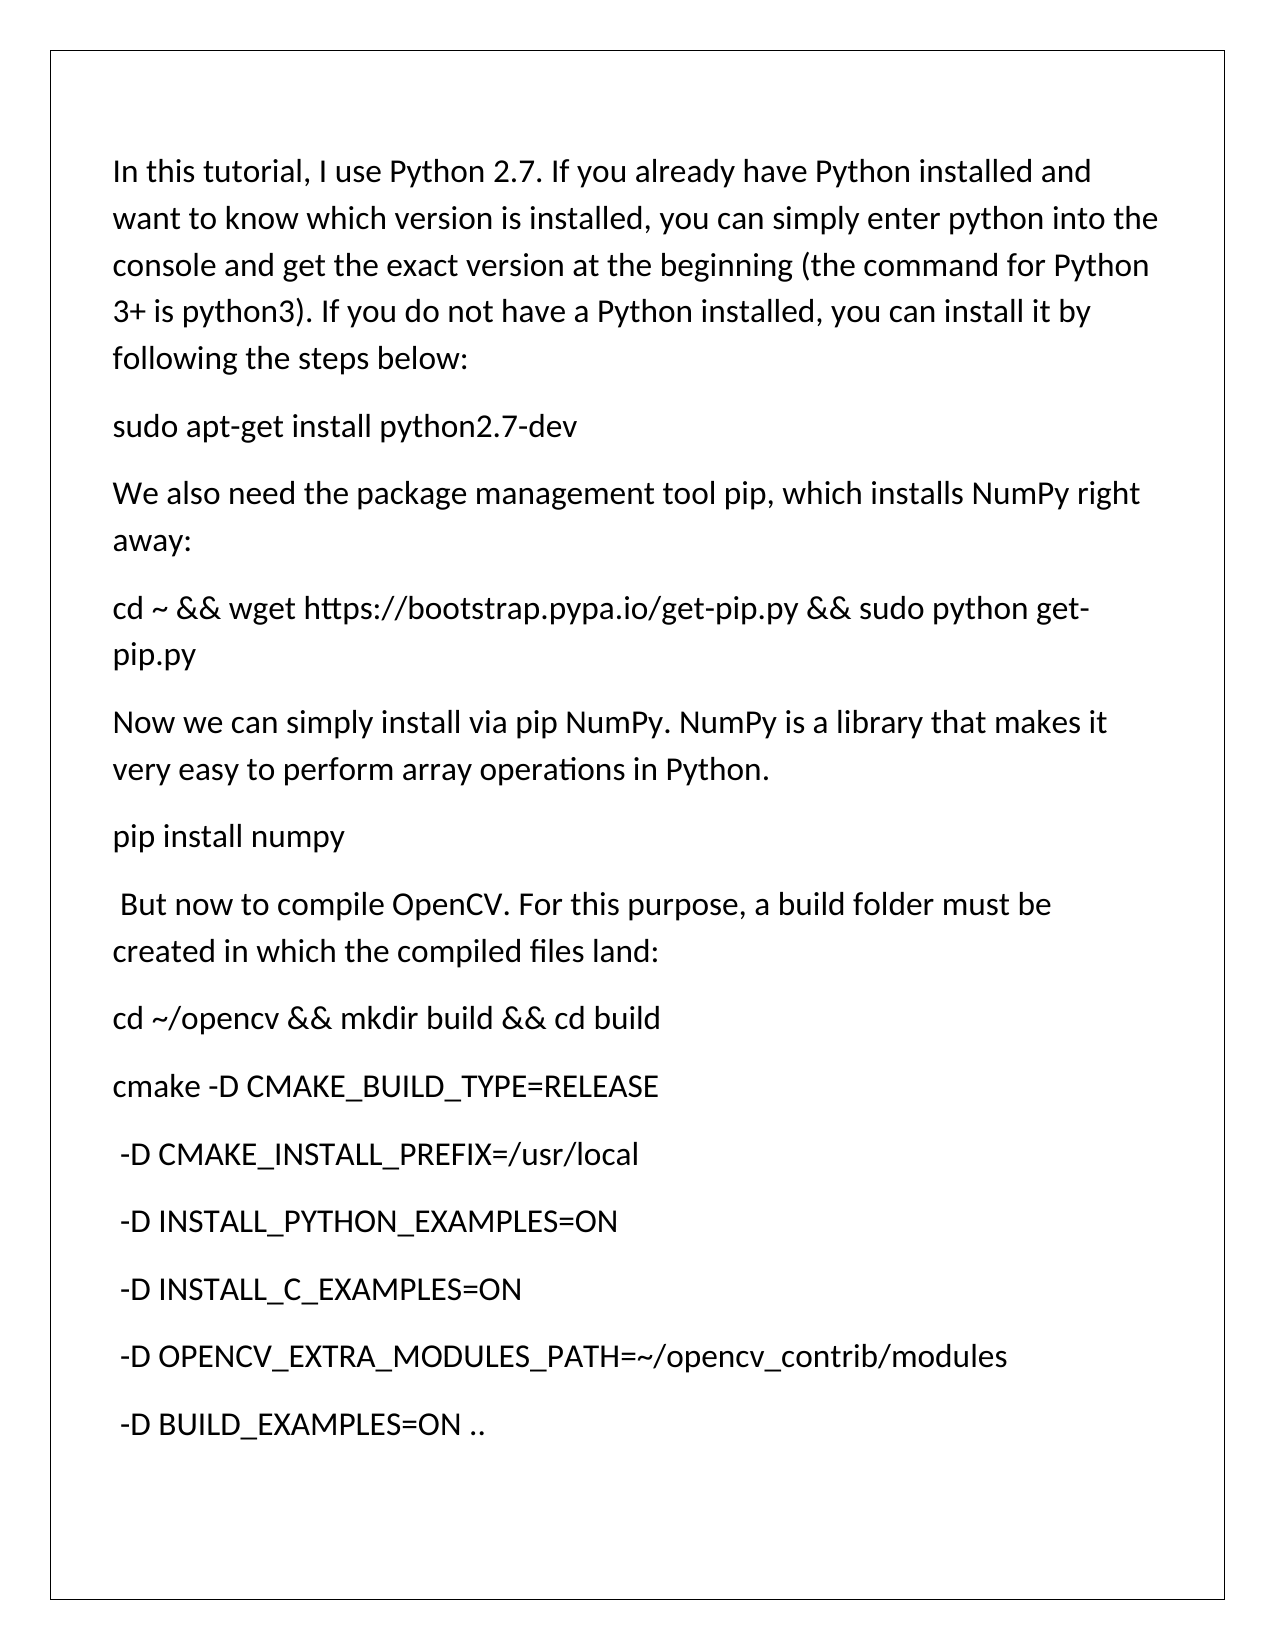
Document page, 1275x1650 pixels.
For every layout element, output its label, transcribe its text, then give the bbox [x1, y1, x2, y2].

text pip install numpy [112, 815, 1162, 856]
text -D INSTALL_C_EXAMPLES=ON [112, 1268, 1162, 1308]
text cd ~ && wget https://bootstrap.pypa.io/get-pip.py && sudo python get-pip.py [112, 587, 1162, 674]
text Now we can simply install via pip NumPy. NumPy is a library that makes it very easy to perform array operations in Python. [112, 701, 1162, 788]
text -D OPENCV_EXTRA_MODULES_PATH=~/opencv_contrib/modules [112, 1335, 1162, 1376]
text In this tutorial, I use Python 2.7. If you already have Python installed and want to know which version is installed, you can simply enter python into the console and get the exact version at the beginning (the command for Python 3+ is python3). If you do not have a Python installed, you can install it by following the steps below: [112, 150, 1162, 378]
text -D CMAKE_INSTALL_PREFIX=/usr/local [112, 1133, 1162, 1173]
text cd ~/opencv && mkdir build && cd build [112, 997, 1162, 1038]
text cmake -D CMAKE_BUILD_TYPE=RELEASE [112, 1065, 1162, 1106]
text -D INSTALL_PYTHON_EXAMPLES=ON [112, 1200, 1162, 1241]
text But now to compile OpenCV. For this purpose, a build folder must be created in which the compiled files land: [112, 883, 1162, 971]
text We also need the package management tool pip, which installs NumPy right away: [112, 472, 1162, 560]
text sudo apt-get install python2.7-dev [112, 405, 1162, 445]
text -D BUILD_EXAMPLES=ON .. [112, 1403, 1162, 1444]
